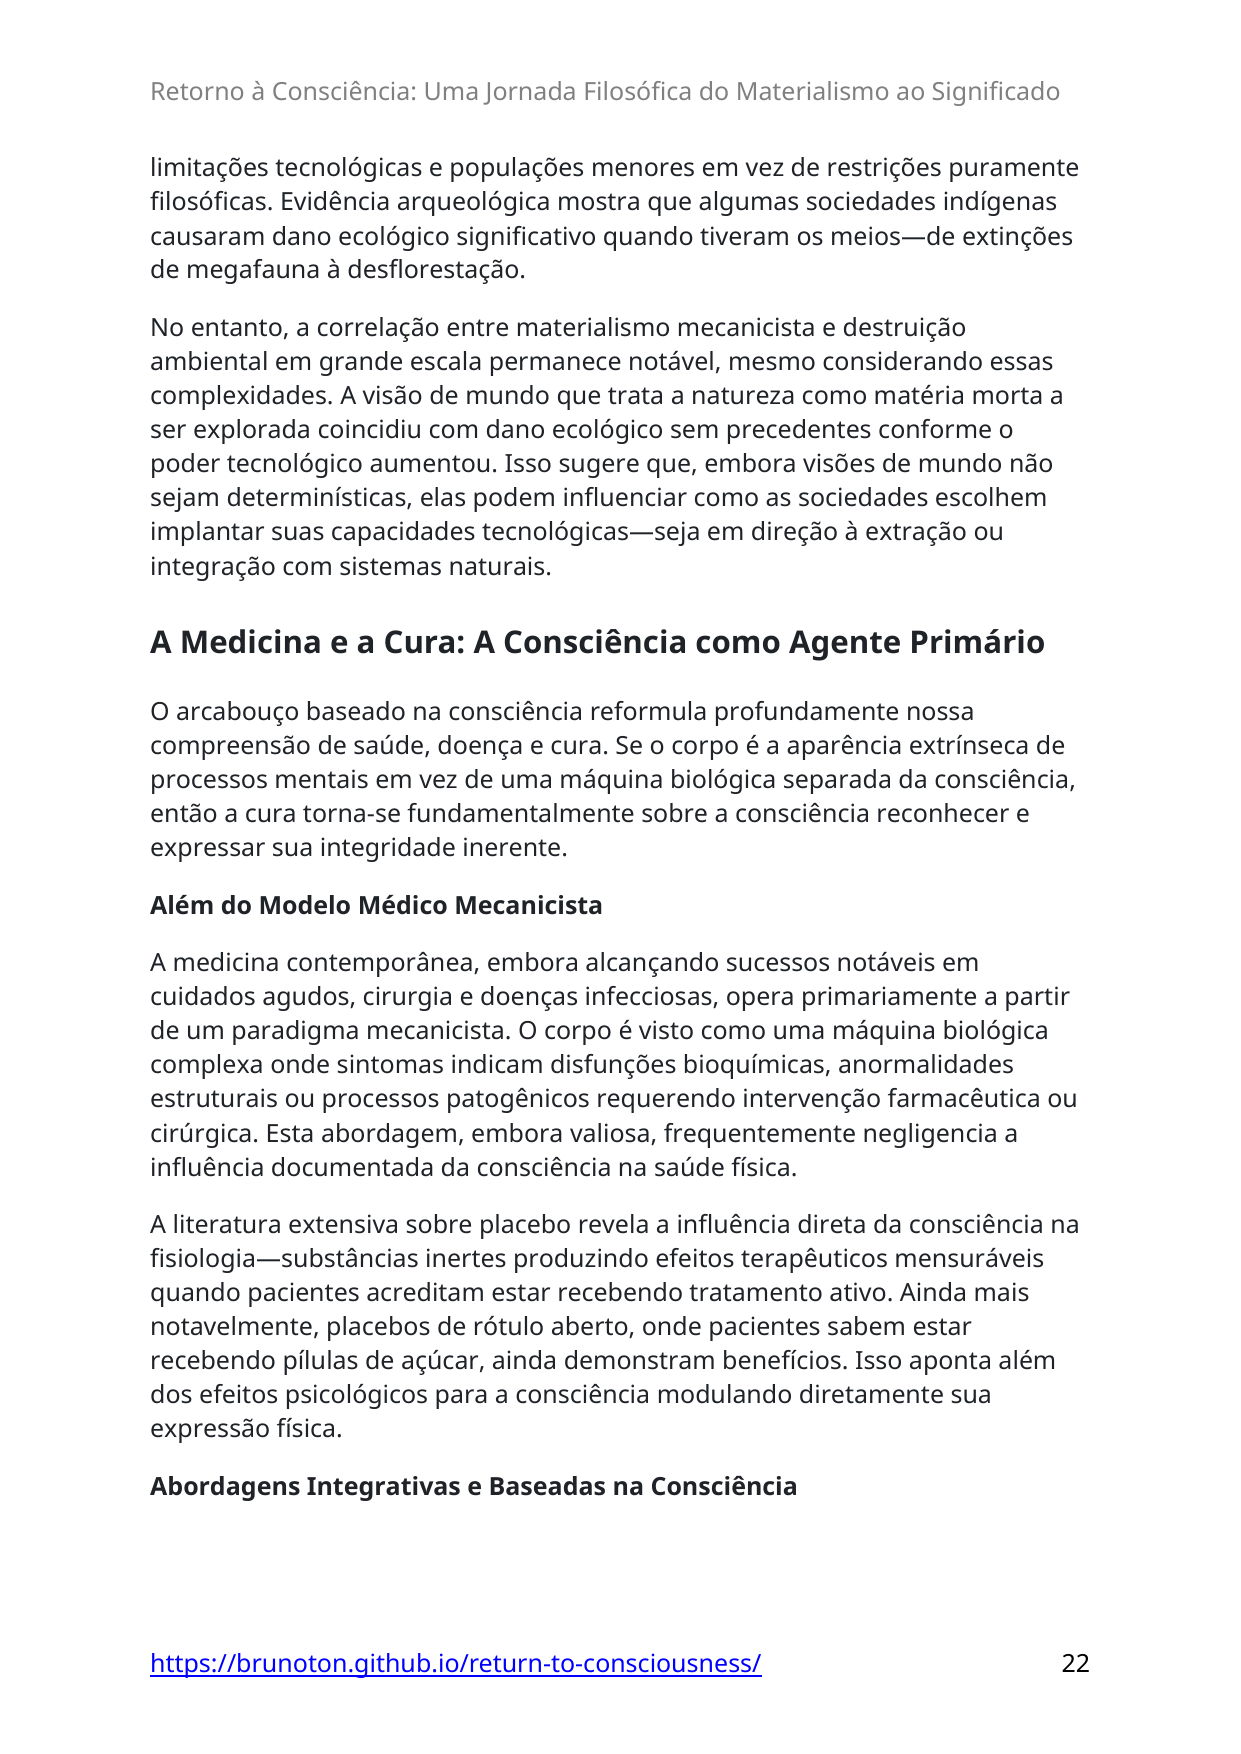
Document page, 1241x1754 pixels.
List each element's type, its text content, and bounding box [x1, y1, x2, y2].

text Além do Modelo Médico Mecanicista [150, 887, 1090, 921]
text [150, 150, 1090, 286]
text No entanto, a correlação entre materialismo mecanicista e destruição ambiental em grande escala permanece notável, mesmo considerando essas complexidades. A visão de mundo que trata a natureza como matéria morta a ser explorada coincidiu com dano ecológico sem precedentes conforme o poder tecnológico aumentou. Isso sugere que, embora visões de mundo não sejam determinísticas, elas podem influenciar como as sociedades escolhem implantar suas capacidades tecnológicas—seja em direção à extração ou integração com sistemas naturais. [150, 310, 1090, 582]
text Abordagens Integrativas e Baseadas na Consciência [150, 1469, 1090, 1503]
text A medicina contemporânea, embora alcançando sucessos notáveis em cuidados agudos, cirurgia e doenças infecciosas, opera primariamente a partir de um paradigma mecanicista. O corpo é visto como uma máquina biológica complexa onde sintomas indicam disfunções bioquímicas, anormalidades estruturais ou processos patogênicos requerendo intervenção farmacêutica ou cirúrgica. Esta abordagem, embora valiosa, frequentemente negligencia a influência documentada da consciência na saúde física. [150, 945, 1090, 1183]
subtitle A Medicina e a Cura: A Consciência como Agente Primário [150, 620, 1090, 662]
text O arcabouço baseado na consciência reformula profundamente nossa compreensão de saúde, doença e cura. Se o corpo é a aparência extrínseca de processos mentais em vez de uma máquina biológica separada da consciência, então a cura torna-se fundamentalmente sobre a consciência reconhecer e expressar sua integridade inerente. [150, 694, 1090, 864]
text A literatura extensiva sobre placebo revela a influência direta da consciência na fisiologia—substâncias inertes produzindo efeitos terapêuticos mensuráveis quando pacientes acreditam estar recebendo tratamento ativo. Ainda mais notavelmente, placebos de rótulo aberto, onde pacientes sabem estar recebendo pílulas de açúcar, ainda demonstram benefícios. Isso aponta além dos efeitos psicológicos para a consciência modulando diretamente sua expressão física. [150, 1207, 1090, 1445]
